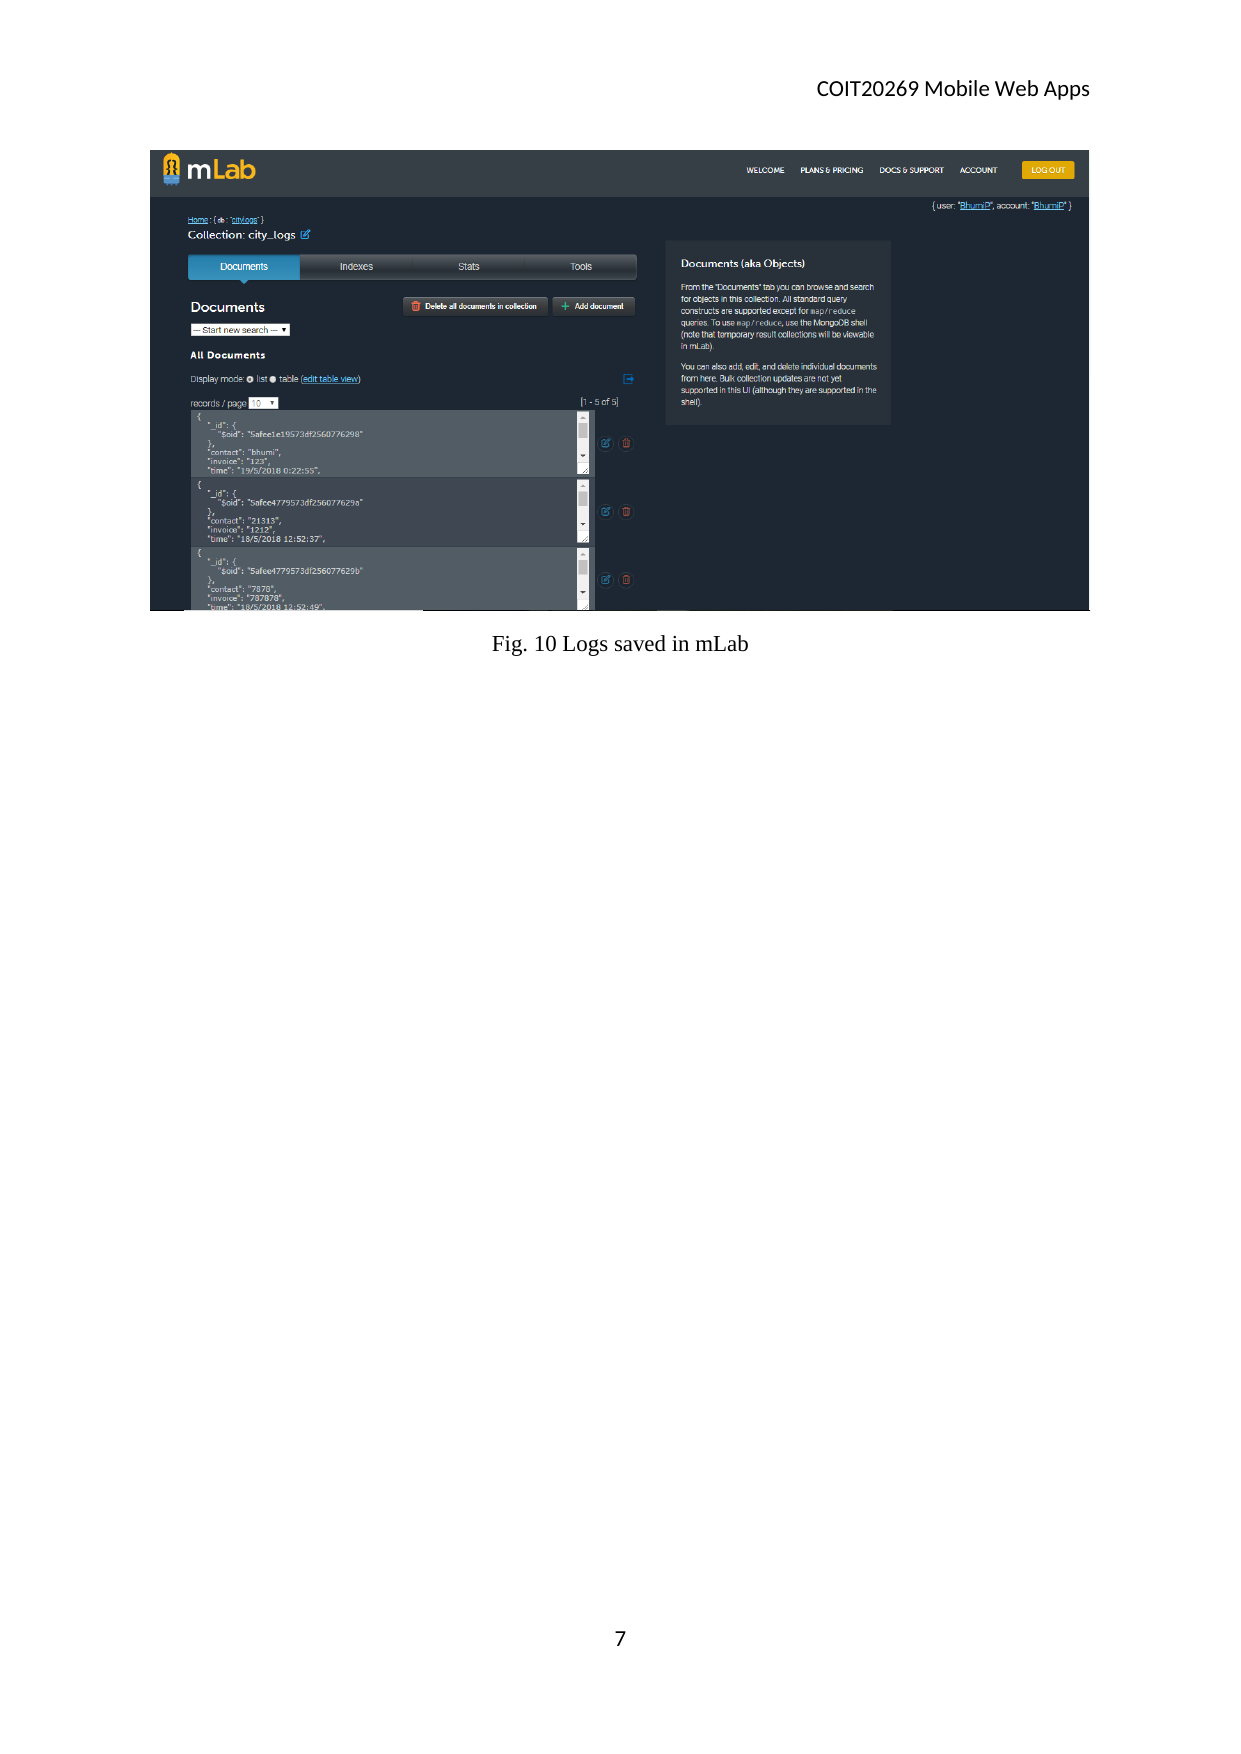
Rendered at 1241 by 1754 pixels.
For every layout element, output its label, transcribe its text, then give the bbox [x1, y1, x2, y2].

text Fig. 10 Logs saved in mLab [150, 630, 1090, 656]
picture [150, 150, 1091, 611]
